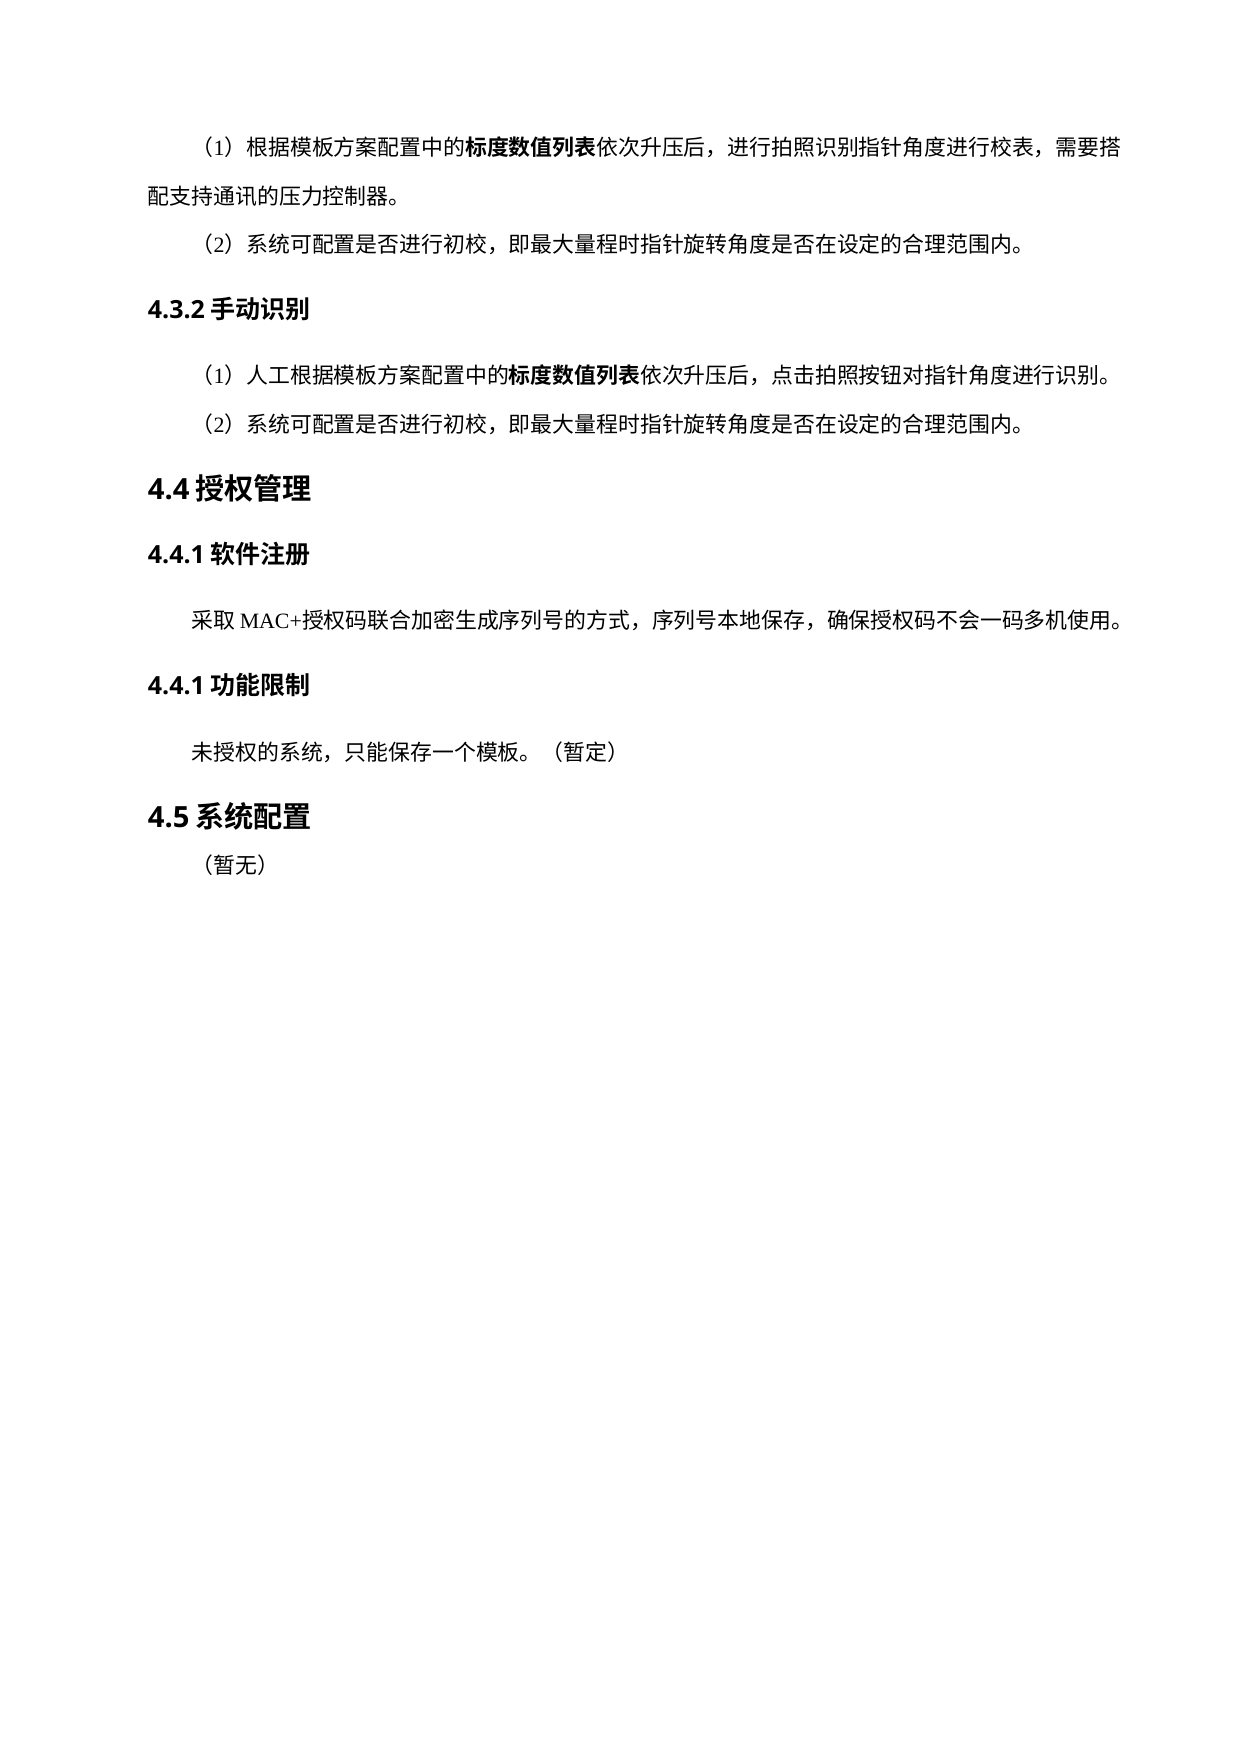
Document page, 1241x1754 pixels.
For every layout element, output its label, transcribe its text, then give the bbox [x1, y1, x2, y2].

list （2）系统可配置是否进行初校，即最大量程时指针旋转角度是否在设定的合理范围内。 [148, 227, 1122, 259]
list （暂无） [148, 848, 1122, 880]
text 4.5系统配置 [148, 783, 1122, 848]
text 4.4授权管理 [148, 455, 1122, 520]
text 4.4.1功能限制 [148, 651, 1122, 716]
text 4.3.2手动识别 [148, 275, 1122, 340]
list （1）根据模板方案配置中的标度数值列表依次升压后，进行拍照识别指针角度进行校表，需要搭配支持通讯的压力控制器。 [148, 129, 1122, 211]
text 4.4.1软件注册 [148, 520, 1122, 585]
list （2）系统可配置是否进行初校，即最大量程时指针旋转角度是否在设定的合理范围内。 [148, 406, 1122, 439]
list 采取MAC+授权码联合加密生成序列号的方式，序列号本地保存，确保授权码不会一码多机使用。 [148, 603, 1122, 635]
list 未授权的系统，只能保存一个模板。（暂定） [148, 734, 1122, 767]
list （1）人工根据模板方案配置中的标度数值列表依次升压后，点击拍照按钮对指针角度进行识别。 [148, 358, 1122, 391]
